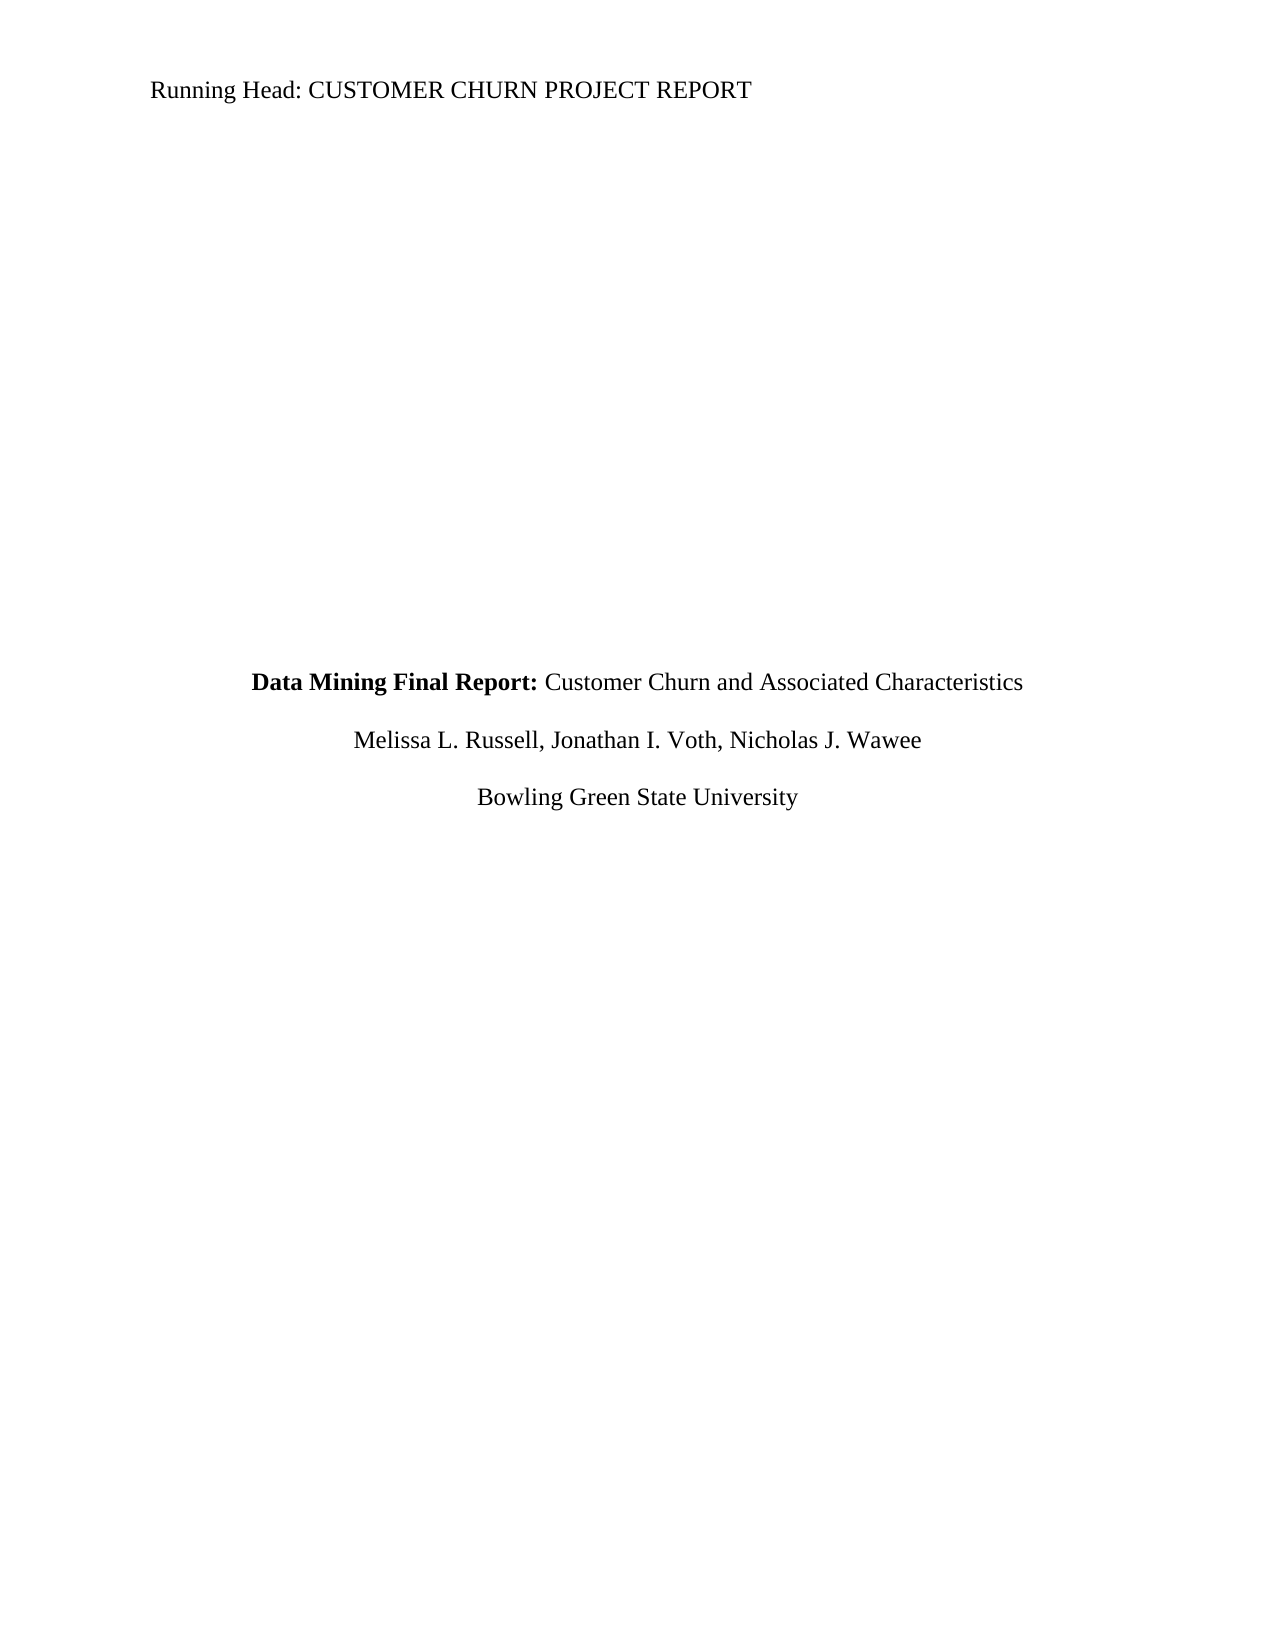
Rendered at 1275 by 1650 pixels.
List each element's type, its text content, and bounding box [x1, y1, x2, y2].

text Bowling Green State University [150, 782, 1125, 811]
text Melissa L. Russell, Jonathan I. Voth, Nicholas J. Wawee [150, 725, 1125, 754]
text Data Mining Final Report: Customer Churn and Associated Characteristics [150, 667, 1125, 696]
